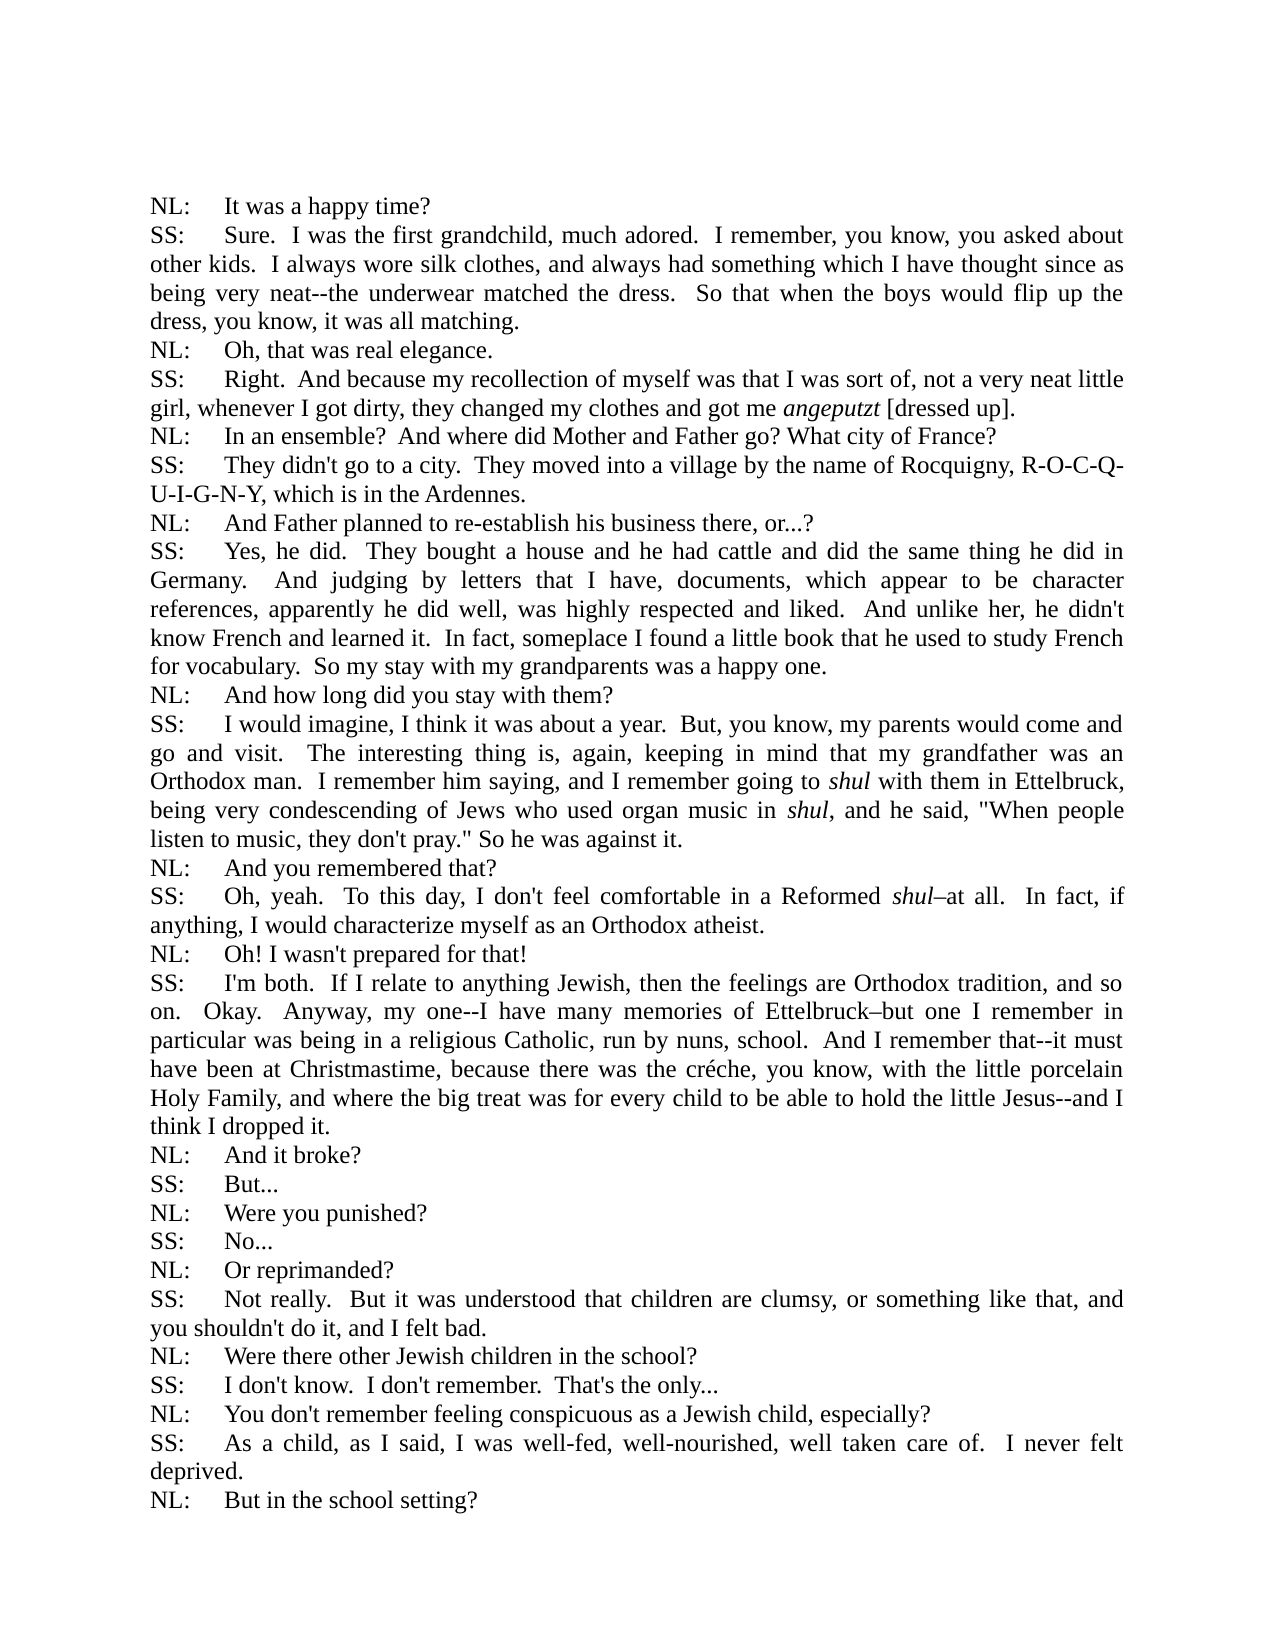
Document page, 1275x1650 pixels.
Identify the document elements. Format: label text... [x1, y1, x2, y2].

text SS: Right. And because my recollection of myself was that I was sort of, not a very neat little girl, whenever I got dirty, they changed my clothes and got me angeputzt [dressed up]. [150, 450, 1125, 508]
text NL: In an ensemble? And where did Mother and Father go? What city of France? [150, 508, 1125, 536]
text NL: And it broke? [150, 1226, 1125, 1255]
text SS: I don't know. I don't remember. That's the only... [150, 1456, 1125, 1485]
text NL: Oh! I wasn't prepared for that! [150, 1025, 1125, 1054]
text SS: No, all I remember was that it was happy to be with my grandparents in Ettelbruck and my assumption--Ettelbruck is in Luxembourg--and my assumption would be that they wanted the time to resettle and get their affairs and everything in order. But, again, it was a happy time. [150, 191, 1125, 278]
text SS: Yes, he did. They bought a house and he had cattle and did the same thing he did in Germany. And judging by letters that I have, documents, which appear to be character references, apparently he did well, was highly respected and liked. And unlike her, he didn't know French and learned it. In fact, someplace I found a little book that he used to study French for vocabulary. So my stay with my grandparents was a happy one. [150, 623, 1125, 766]
text SS: I'm both. If I relate to anything Jewish, then the feelings are Orthodox tradition, and so on. Okay. Anyway, my one--I have many memories of Ettelbruck–but one I remember in particular was being in a religious Catholic, run by nuns, school. And I remember that--it must have been at Christmastime, because there was the créche, you know, with the little porcelain Holy Family, and where the big treat was for every child to be able to hold the little Jesus--and I think I dropped it. [150, 1054, 1125, 1226]
text NL: You don't remember feeling conspicuous as a Jewish child, especially? [150, 1485, 1125, 1514]
text NL: Oh, that was real elegance. [150, 421, 1125, 450]
text SS: Not really. But it was understood that children are clumsy, or something like that, and you shouldn't do it, and I felt bad. [150, 1370, 1125, 1428]
text NL: And you remembered that? [150, 939, 1125, 968]
text NL: It was a happy time? [150, 278, 1125, 306]
text SS: I would imagine, I think it was about a year. But, you know, my parents would come and go and visit. The interesting thing is, again, keeping in mind that my grandfather was an Orthodox man. I remember him saying, and I remember going to shul with them in Ettelbruck, being very condescending of Jews who used organ music in shul, and he said, "When people listen to music, they don't pray." So he was against it. [150, 795, 1125, 939]
text NL: Were there other Jewish children in the school? [150, 1428, 1125, 1456]
text SS: But... [150, 1255, 1125, 1284]
text SS: Sure. I was the first grandchild, much adored. I remember, you know, you asked about other kids. I always wore silk clothes, and always had something which I have thought since as being very neat--the underwear matched the dress. So that when the boys would flip up the dress, you know, it was all matching. [150, 306, 1125, 421]
text SS: They didn't go to a city. They moved into a village by the name of Rocquigny, R-O-C-Q-U-I-G-N-Y, which is in the Ardennes. [150, 536, 1125, 594]
text NL: And how long did you stay with them? [150, 766, 1125, 795]
text NL: Were you punished? [150, 1284, 1125, 1313]
text NL: Or reprimanded? [150, 1341, 1125, 1370]
text NL: And Father planned to re-establish his business there, or...? [150, 594, 1125, 623]
text SS: Oh, yeah. To this day, I don't feel comfortable in a Reformed shul–at all. In fact, if anything, I would characterize myself as an Orthodox atheist. [150, 968, 1125, 1025]
text SS: No... [150, 1313, 1125, 1341]
